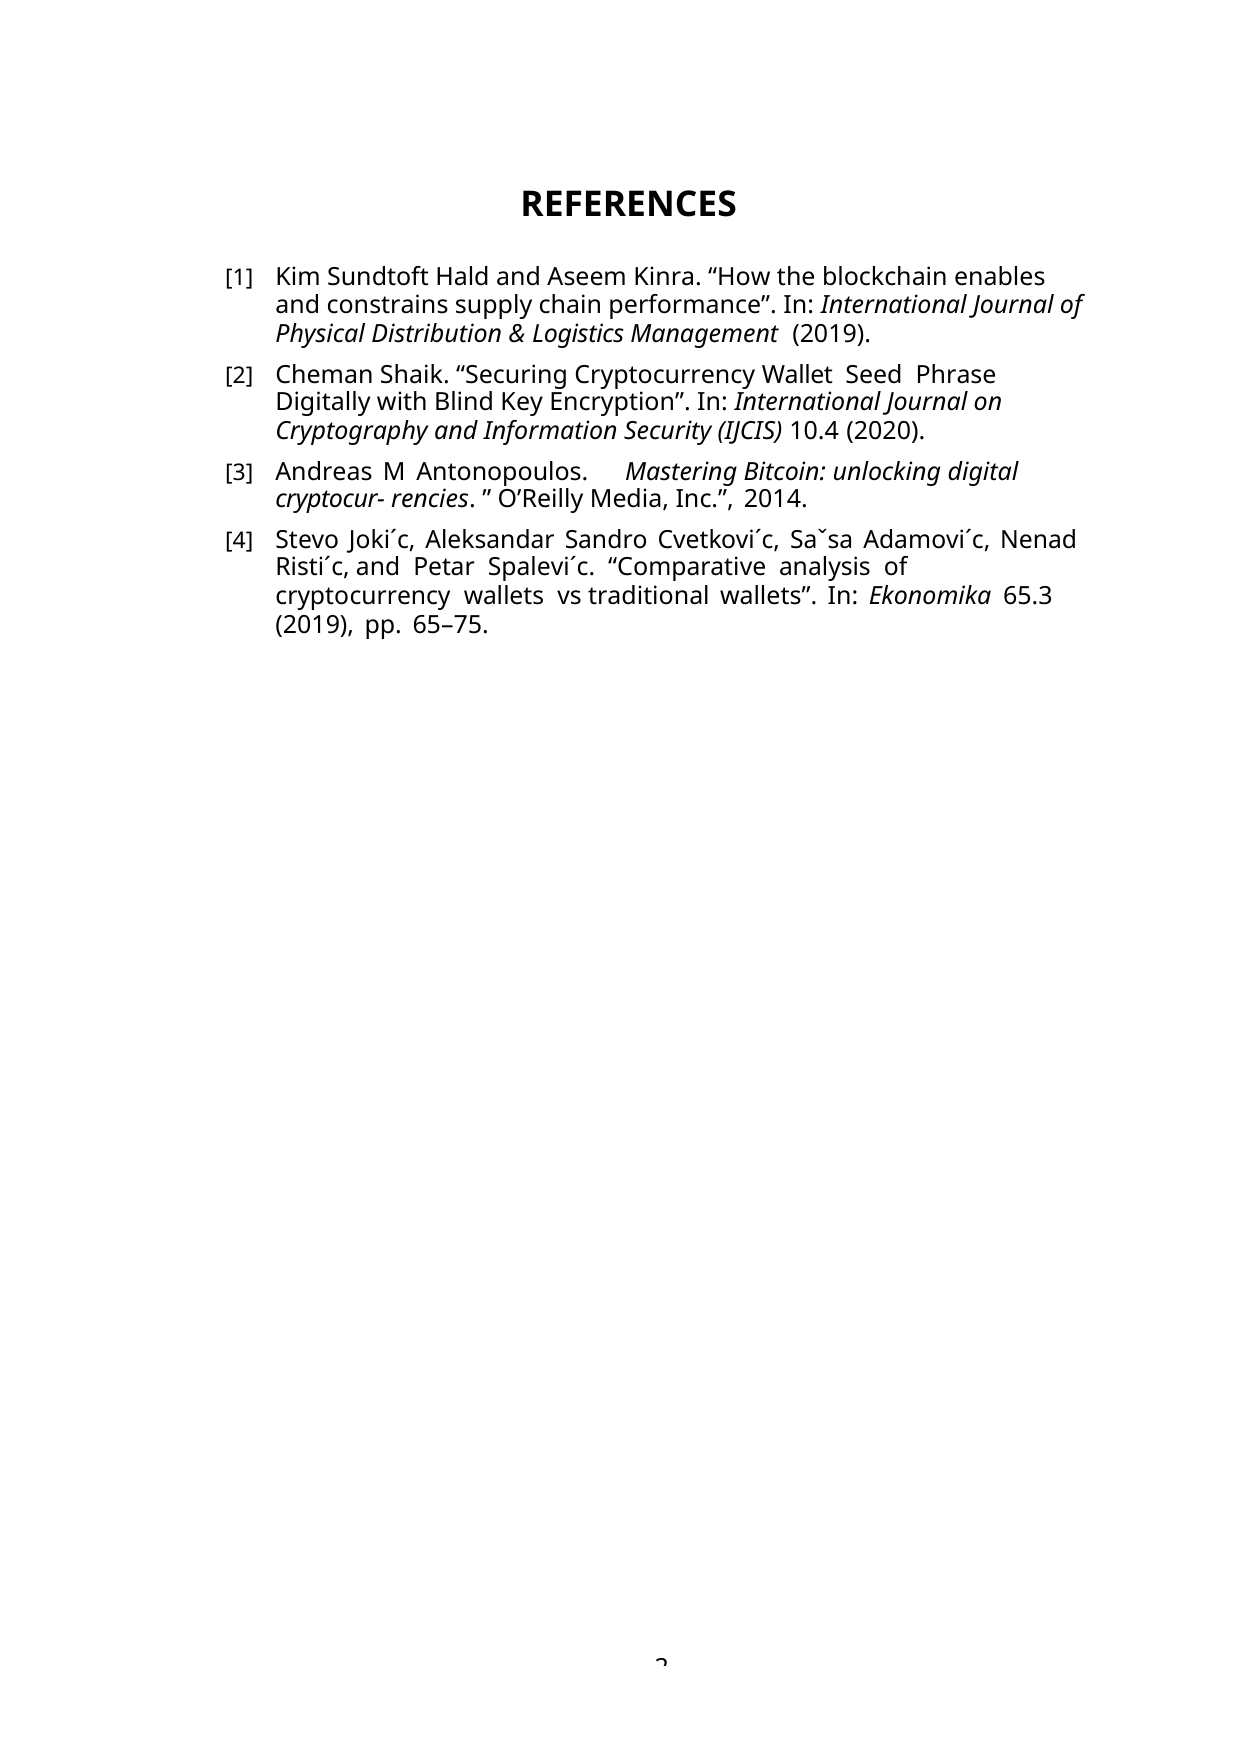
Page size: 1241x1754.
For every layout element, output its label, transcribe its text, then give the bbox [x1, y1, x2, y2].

list Stevo Joki´c, Aleksandar Sandro Cvetkovi´c, Saˇsa Adamovi´c, Nenad Risti´c, and Petar Spalevi´c. “Comparative analysis of cryptocurrency wallets vs traditional wallets”. In: Ekonomika 65.3 (2019), pp. 65–75. [225, 525, 1090, 641]
list Andreas M Antonopoulos. Mastering Bitcoin: unlocking digital cryptocur- rencies. ” O’Reilly Media, Inc.”, 2014. [225, 457, 1091, 515]
list Kim Sundtoft Hald and Aseem Kinra. “How the blockchain enables and constrains supply chain performance”. In: International Journal of Physical Distribution & Logistics Management (2019). [225, 263, 1091, 349]
list Cheman Shaik. “Securing Cryptocurrency Wallet Seed Phrase Digitally with Blind Key Encryption”. In: International Journal on Cryptography and Information Security (IJCIS) 10.4 (2020). [225, 360, 1091, 447]
subtitle REFERENCES [520, 178, 1236, 226]
